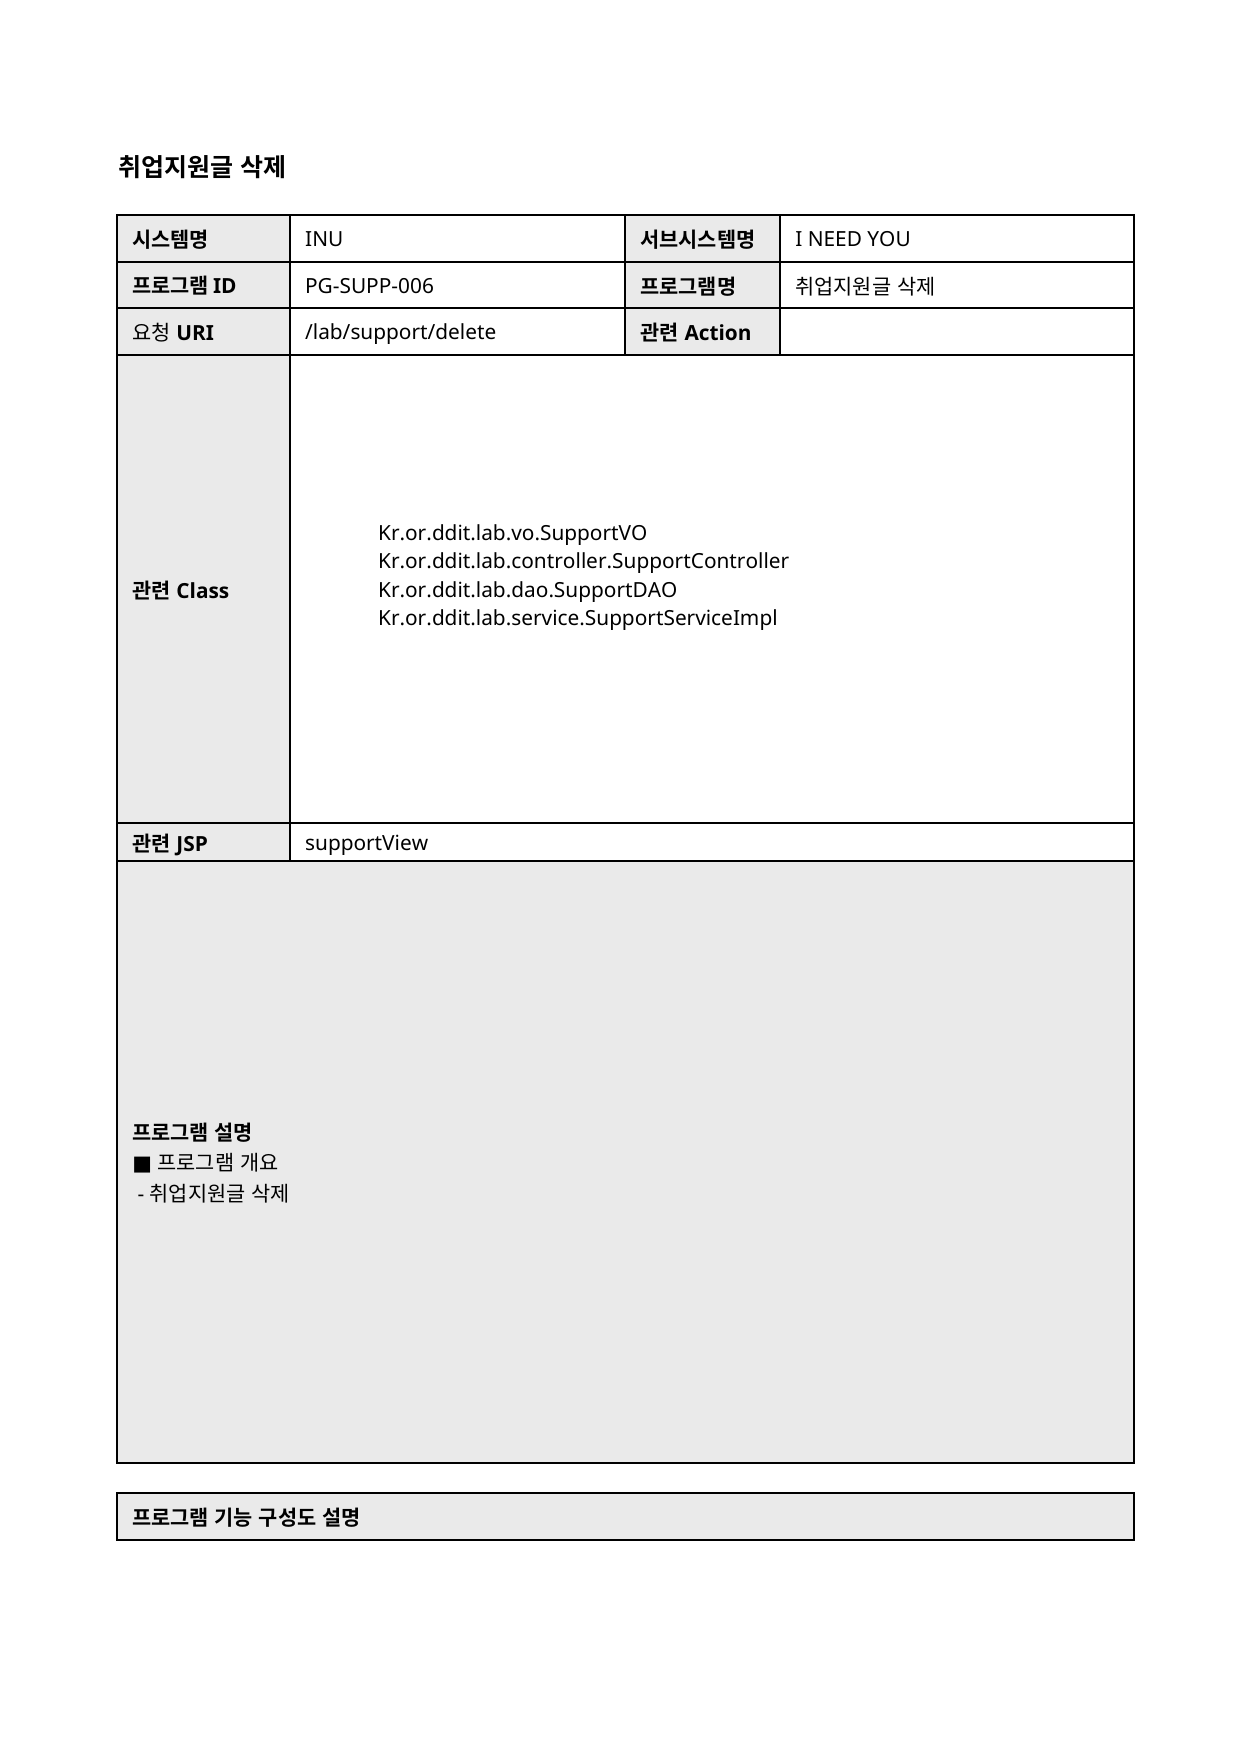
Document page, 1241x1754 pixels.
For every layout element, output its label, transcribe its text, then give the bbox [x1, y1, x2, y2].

table_header 서브시스템명 [626, 216, 779, 261]
table_cell 취업지원글 삭제 [781, 263, 1133, 307]
table_cell Kr.or.ddit.lab.vo.SupportVO Kr.or.ddit.lab.controller.SupportController Kr.or.ddit.lab.dao.SupportDAO Kr.or.ddit.lab.service.SupportServiceImpl [291, 356, 1133, 822]
table_cell 프로그램명 [626, 263, 779, 307]
table_cell [781, 309, 1133, 354]
table_cell /lab/support/delete [291, 309, 624, 354]
table_header 시스템명 [118, 216, 289, 261]
table_cell PG-SUPP-006 [291, 263, 624, 307]
table_header 프로그램 기능 구성도 설명 [118, 1494, 1133, 1539]
table_cell 프로그램ID [118, 263, 289, 307]
table_header I NEED YOU [781, 216, 1133, 261]
table_cell 프로그램 설명 ■ 프로그램 개요 - 취업지원글 삭제 [118, 862, 1133, 1462]
table_header INU [291, 216, 624, 261]
table_cell supportView [291, 824, 1133, 860]
table_cell 관련 JSP [118, 824, 289, 860]
list 취업지원글 삭제 [118, 148, 1122, 184]
table_cell 관련 Action [626, 309, 779, 354]
table_cell 요청 URI [118, 309, 289, 354]
table_cell 관련 Class [118, 356, 289, 822]
